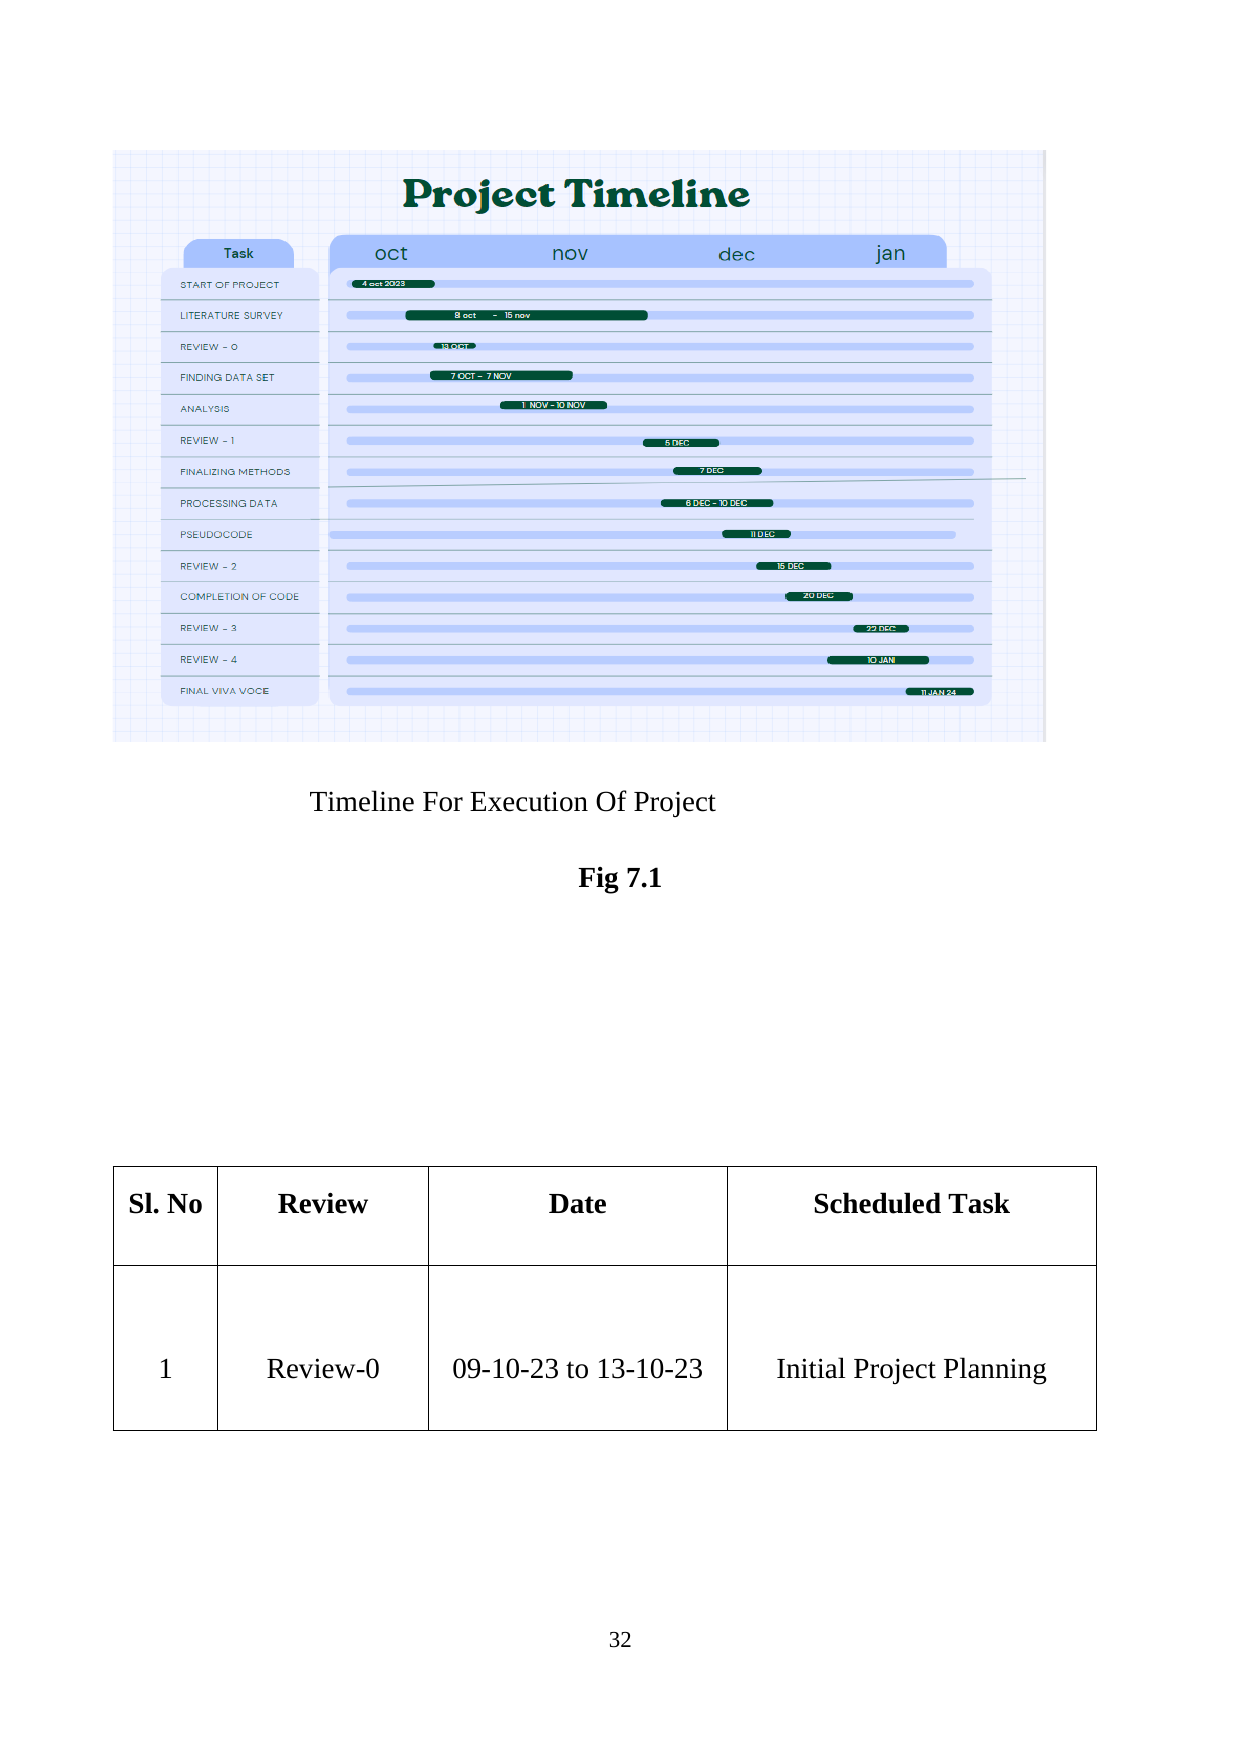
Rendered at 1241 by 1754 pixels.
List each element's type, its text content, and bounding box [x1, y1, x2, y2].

table_header Sl. No [114, 1167, 217, 1265]
table_header Scheduled Task [728, 1167, 1096, 1265]
table_cell Initial Project Planning [728, 1266, 1096, 1429]
table_cell Review-0 [218, 1266, 428, 1429]
table_cell 1 [114, 1266, 217, 1429]
table_header Review [218, 1167, 428, 1265]
text Timeline For Execution Of Project [112, 784, 1128, 818]
picture [112, 150, 1047, 742]
table_header Date [429, 1167, 727, 1265]
table_cell 09-10-23 to 13-10-23 [429, 1266, 727, 1429]
text Fig 7.1 [112, 860, 1128, 893]
